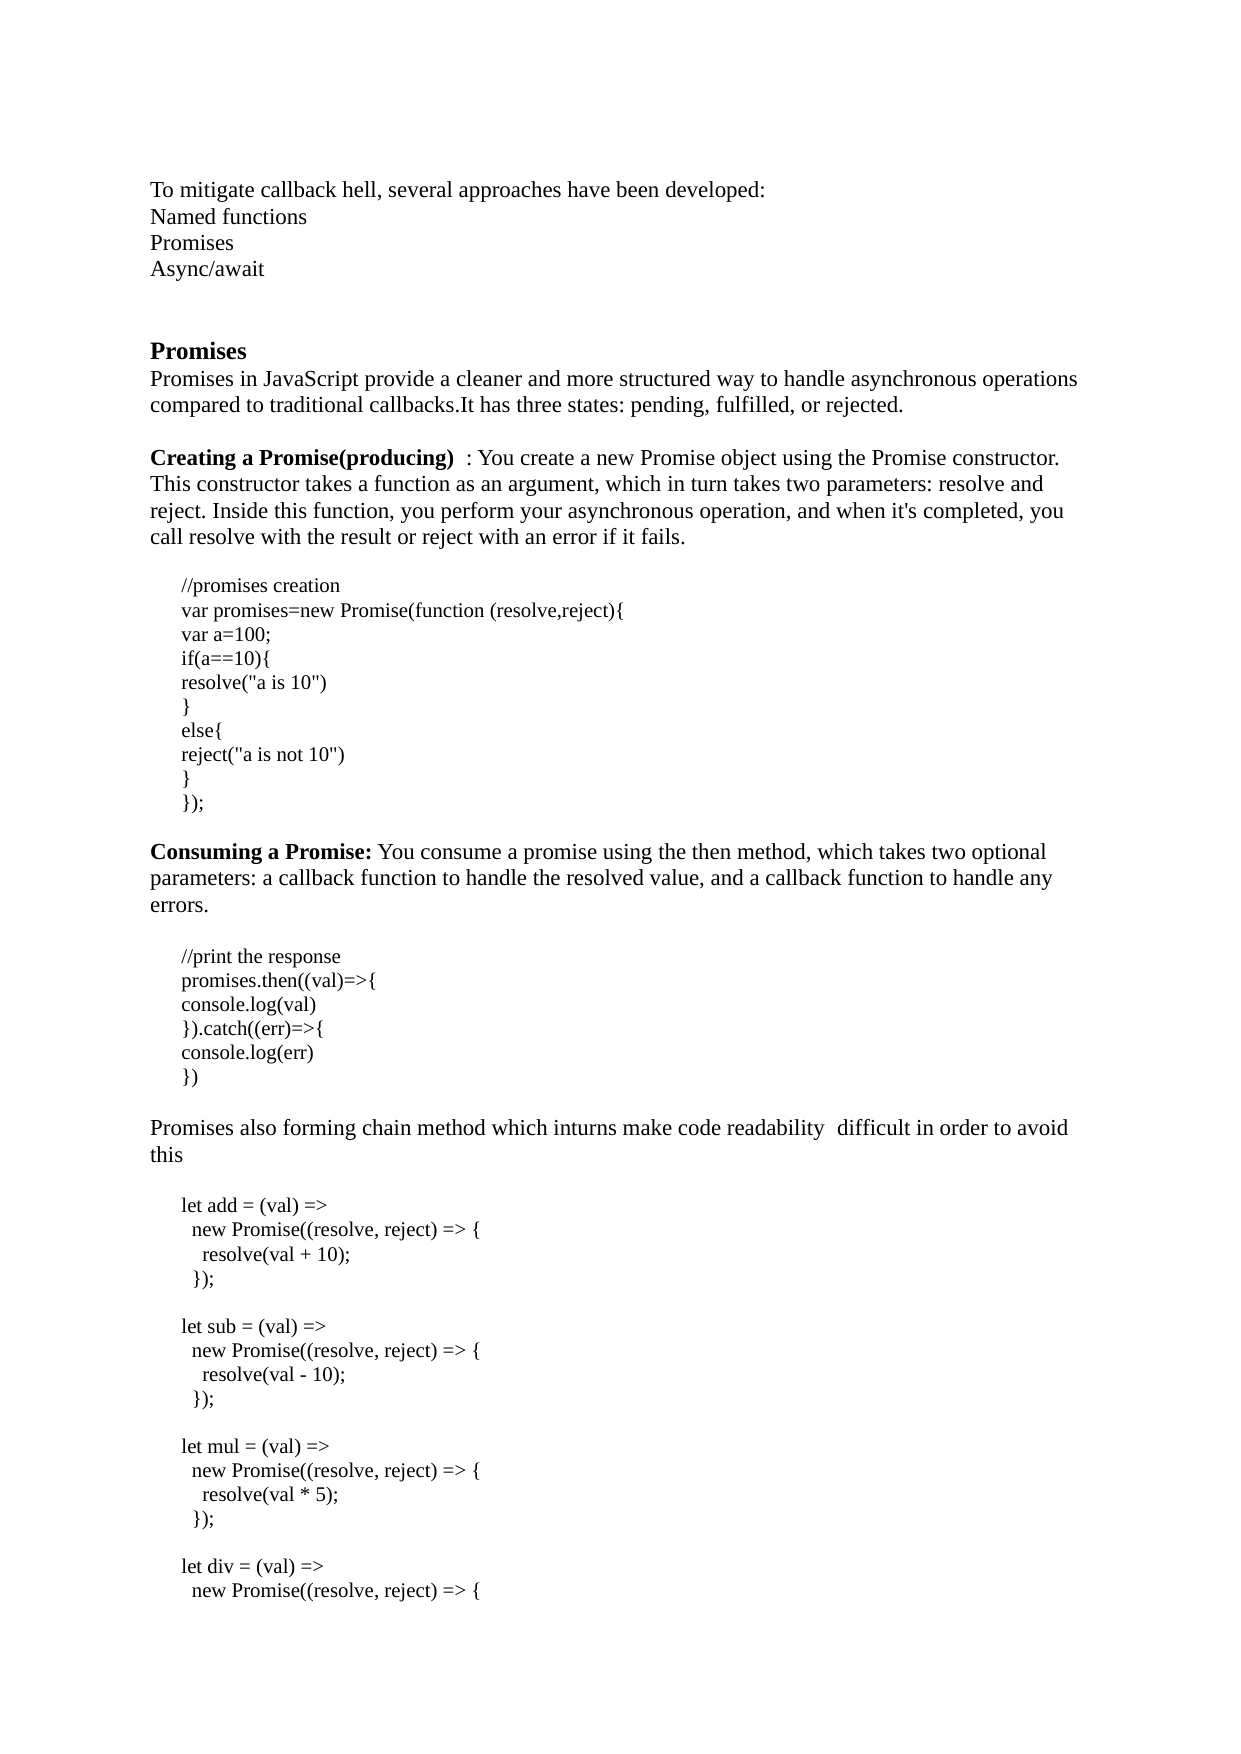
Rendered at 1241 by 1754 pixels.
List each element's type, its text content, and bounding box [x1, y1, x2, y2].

text resolve(val * 5); [150, 1482, 1090, 1506]
text new Promise((resolve, reject) => { [150, 1578, 1090, 1602]
text if(a==10){ [150, 646, 1090, 670]
text Promises [150, 229, 1090, 255]
text let add = (val) => [150, 1193, 1090, 1217]
text console.log(err) [150, 1040, 1090, 1064]
text } [150, 694, 1090, 718]
text let div = (val) => [150, 1554, 1090, 1578]
text Async/await [150, 255, 1090, 282]
text //print the response [150, 943, 1090, 968]
text Promises in JavaScript provide a cleaner and more structured way to handle asynchronous operations compared to traditional callbacks.It has three states: pending, fulfilled, or rejected. [150, 365, 1090, 418]
text var a=100; [150, 622, 1090, 646]
text Creating a Promise(producing) : You create a new Promise object using the Promise constructor. This constructor takes a function as an argument, which in turn takes two parameters: resolve and reject. Inside this function, you perform your asynchronous operation, and when it's completed, you call resolve with the result or reject with an error if it fails. [150, 444, 1090, 549]
text new Promise((resolve, reject) => { [150, 1217, 1090, 1241]
text resolve("a is 10") [150, 670, 1090, 694]
text resolve(val - 10); [150, 1362, 1090, 1386]
text To mitigate callback hell, several approaches have been developed: [150, 176, 1090, 203]
text new Promise((resolve, reject) => { [150, 1458, 1090, 1482]
text //promises creation [150, 573, 1090, 597]
text resolve(val + 10); [150, 1241, 1090, 1266]
text console.log(val) [150, 992, 1090, 1016]
text }); [150, 1506, 1090, 1530]
text else{ [150, 718, 1090, 742]
text }); [150, 1386, 1090, 1410]
text Promises also forming chain method which inturns make code readability difficult in order to avoid this [150, 1114, 1090, 1167]
text }).catch((err)=>{ [150, 1016, 1090, 1040]
text }) [150, 1064, 1090, 1088]
text reject("a is not 10") [150, 742, 1090, 766]
text Named functions [150, 203, 1090, 229]
text Promises [150, 336, 1090, 365]
text new Promise((resolve, reject) => { [150, 1338, 1090, 1362]
text promises.then((val)=>{ [150, 968, 1090, 992]
text var promises=new Promise(function (resolve,reject){ [150, 597, 1090, 622]
text }); [150, 790, 1090, 814]
text Consuming a Promise: You consume a promise using the then method, which takes two optional parameters: a callback function to handle the resolved value, and a callback function to handle any errors. [150, 838, 1090, 917]
text }); [150, 1266, 1090, 1289]
text let sub = (val) => [150, 1314, 1090, 1338]
text let mul = (val) => [150, 1434, 1090, 1458]
text } [150, 766, 1090, 790]
